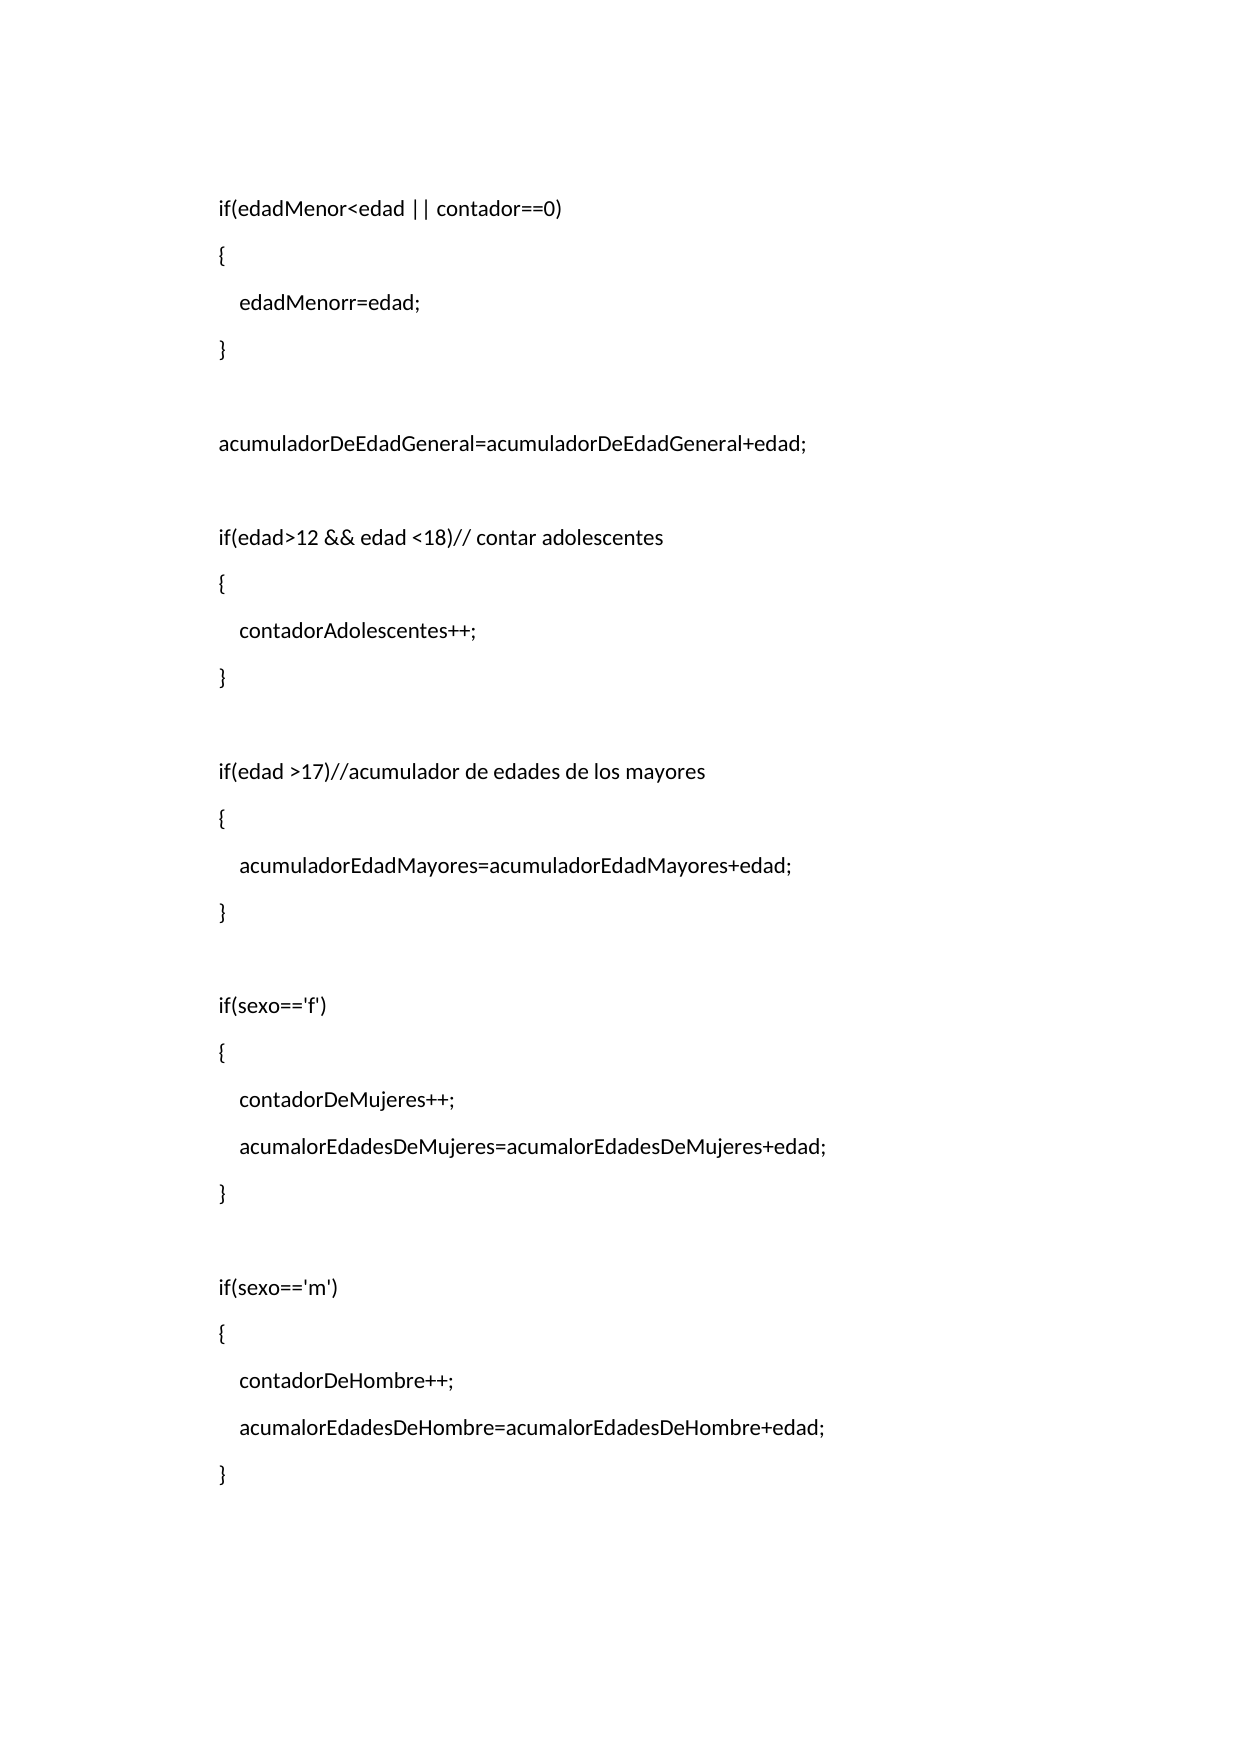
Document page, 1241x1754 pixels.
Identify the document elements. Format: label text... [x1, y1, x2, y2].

text } [177, 663, 1063, 691]
text if(edad>12 && edad <18)// contar adolescentes [177, 523, 1063, 551]
text { [177, 241, 1063, 269]
text acumalorEdadesDeHombre=acumalorEdadesDeHombre+edad; [177, 1413, 1063, 1441]
text if(sexo=='f') [177, 991, 1063, 1019]
text if(edadMenor<edad || contador==0) [177, 194, 1063, 222]
text acumuladorEdadMayores=acumuladorEdadMayores+edad; [177, 851, 1063, 879]
text contadorDeHombre++; [177, 1366, 1063, 1394]
text contadorDeMujeres++; [177, 1085, 1063, 1113]
text { [177, 1319, 1063, 1347]
text acumalorEdadesDeMujeres=acumalorEdadesDeMujeres+edad; [177, 1132, 1063, 1160]
text if(sexo=='m') [177, 1273, 1063, 1301]
text } [177, 1179, 1063, 1207]
text contadorAdolescentes++; [177, 616, 1063, 644]
text { [177, 569, 1063, 597]
text } [177, 898, 1063, 926]
text acumuladorDeEdadGeneral=acumuladorDeEdadGeneral+edad; [177, 429, 1063, 457]
text if(edad >17)//acumulador de edades de los mayores [177, 757, 1063, 785]
text } [177, 335, 1063, 363]
text { [177, 1038, 1063, 1066]
text } [177, 1460, 1063, 1488]
text edadMenorr=edad; [177, 288, 1063, 316]
text { [177, 804, 1063, 832]
